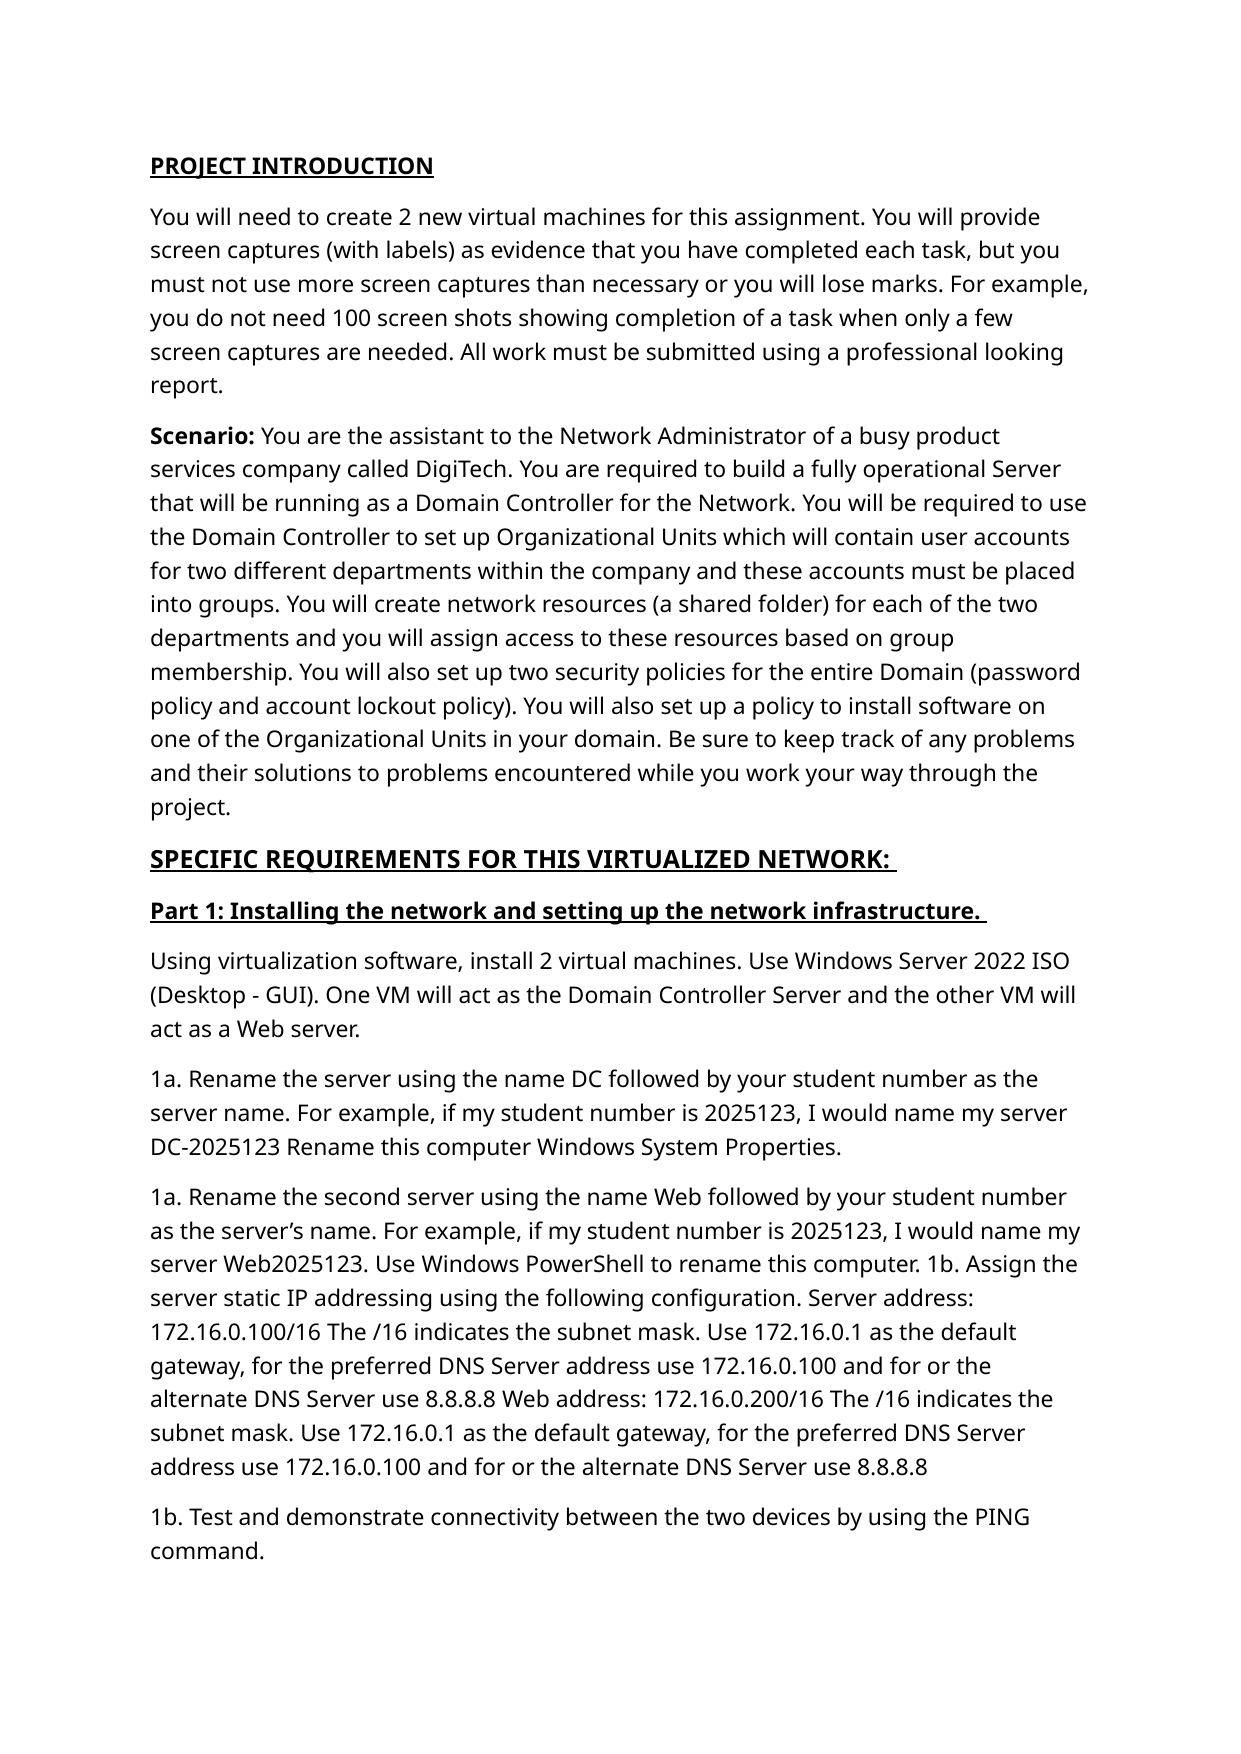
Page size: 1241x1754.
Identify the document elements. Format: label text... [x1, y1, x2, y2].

text 1a. Rename the second server using the name Web followed by your student number as the server’s name. For example, if my student number is 2025123, I would name my server Web2025123. Use Windows PowerShell to rename this computer. 1b. Assign the server static IP addressing using the following configuration. Server address: 172.16.0.100/16 The /16 indicates the subnet mask. Use 172.16.0.1 as the default gateway, for the preferred DNS Server address use 172.16.0.100 and for or the alternate DNS Server use 8.8.8.8 Web address: 172.16.0.200/16 The /16 indicates the subnet mask. Use 172.16.0.1 as the default gateway, for the preferred DNS Server address use 172.16.0.100 and for or the alternate DNS Server use 8.8.8.8 [150, 1181, 1090, 1482]
text Using virtualization software, install 2 virtual machines. Use Windows Server 2022 ISO (Desktop - GUI). One VM will act as the Domain Controller Server and the other VM will act as a Web server. [150, 945, 1090, 1044]
text SPECIFIC REQUIREMENTS FOR THIS VIRTUALIZED NETWORK: [150, 841, 1090, 875]
text Scenario: You are the assistant to the Network Administrator of a busy product services company called DigiTech. You are required to build a fully operational Server that will be running as a Domain Controller for the Network. You will be required to use the Domain Controller to set up Organizational Units which will contain user accounts for two different departments within the company and these accounts must be placed into groups. You will create network resources (a shared folder) for each of the two departments and you will assign access to these resources based on group membership. You will also set up two security policies for the entire Domain (password policy and account lockout policy). You will also set up a policy to install software on one of the Organizational Units in your domain. Be sure to keep track of any problems and their solutions to problems encountered while you work your way through the project. [150, 419, 1090, 822]
text 1b. Test and demonstrate connectivity between the two devices by using the PING command. [150, 1501, 1090, 1566]
text 1a. Rename the server using the name DC followed by your student number as the server name. For example, if my student number is 2025123, I would name my server DC-2025123 Rename this computer Windows System Properties. [150, 1063, 1090, 1162]
text PROJECT INTRODUCTION [150, 150, 1090, 181]
text You will need to create 2 new virtual machines for this assignment. You will provide screen captures (with labels) as evidence that you have completed each task, but you must not use more screen captures than necessary or you will lose marks. For example, you do not need 100 screen shots showing completion of a task when only a few screen captures are needed. All work must be submitted using a professional looking report. [150, 200, 1090, 400]
text Part 1: Installing the network and setting up the network infrastructure. [150, 895, 1090, 926]
